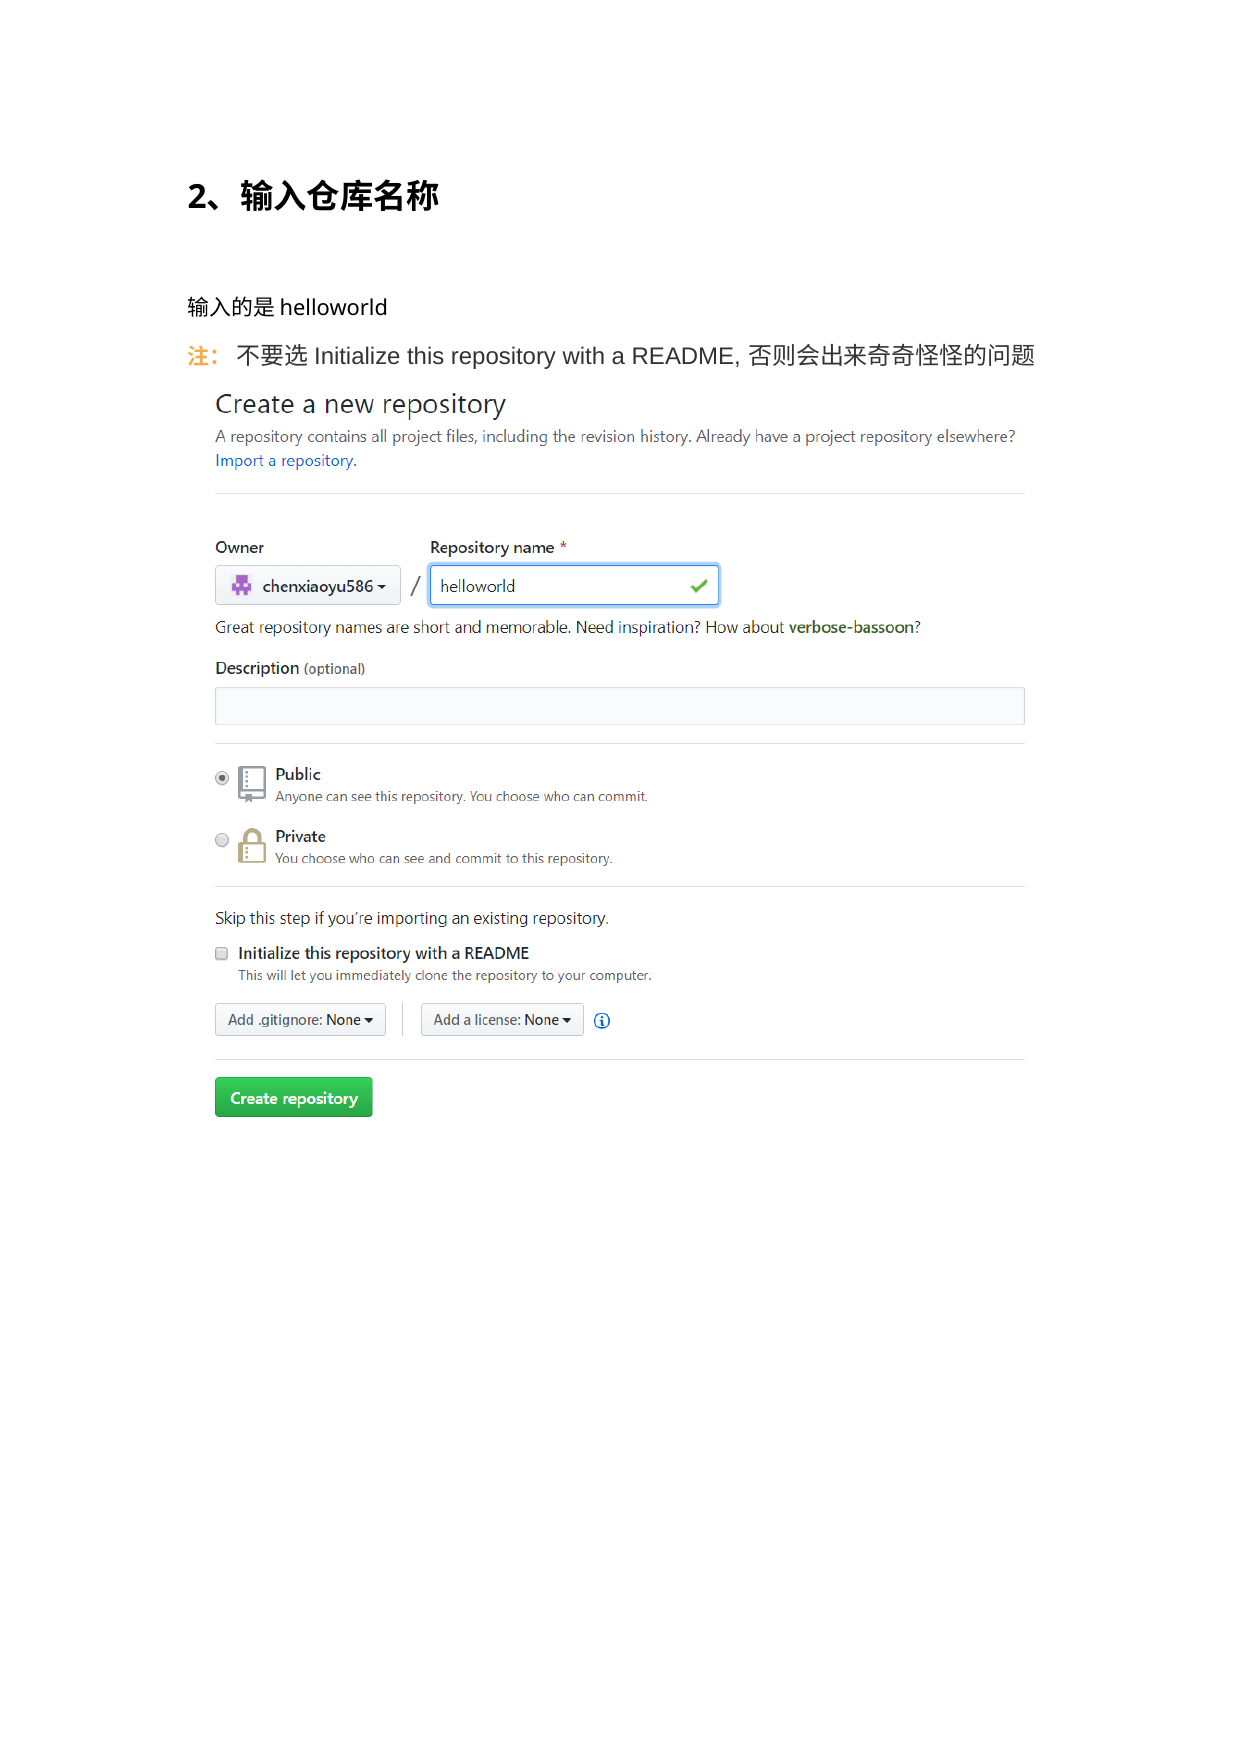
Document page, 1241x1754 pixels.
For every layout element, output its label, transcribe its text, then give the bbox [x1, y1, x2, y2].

subtitle 输入仓库名称 [187, 162, 1053, 227]
text 输入的是helloworld [187, 289, 1053, 322]
picture [187, 386, 1053, 1139]
text 注： 不要选 Initialize this repository with a README, 否则会出来奇奇怪怪的问题 [187, 322, 1053, 386]
